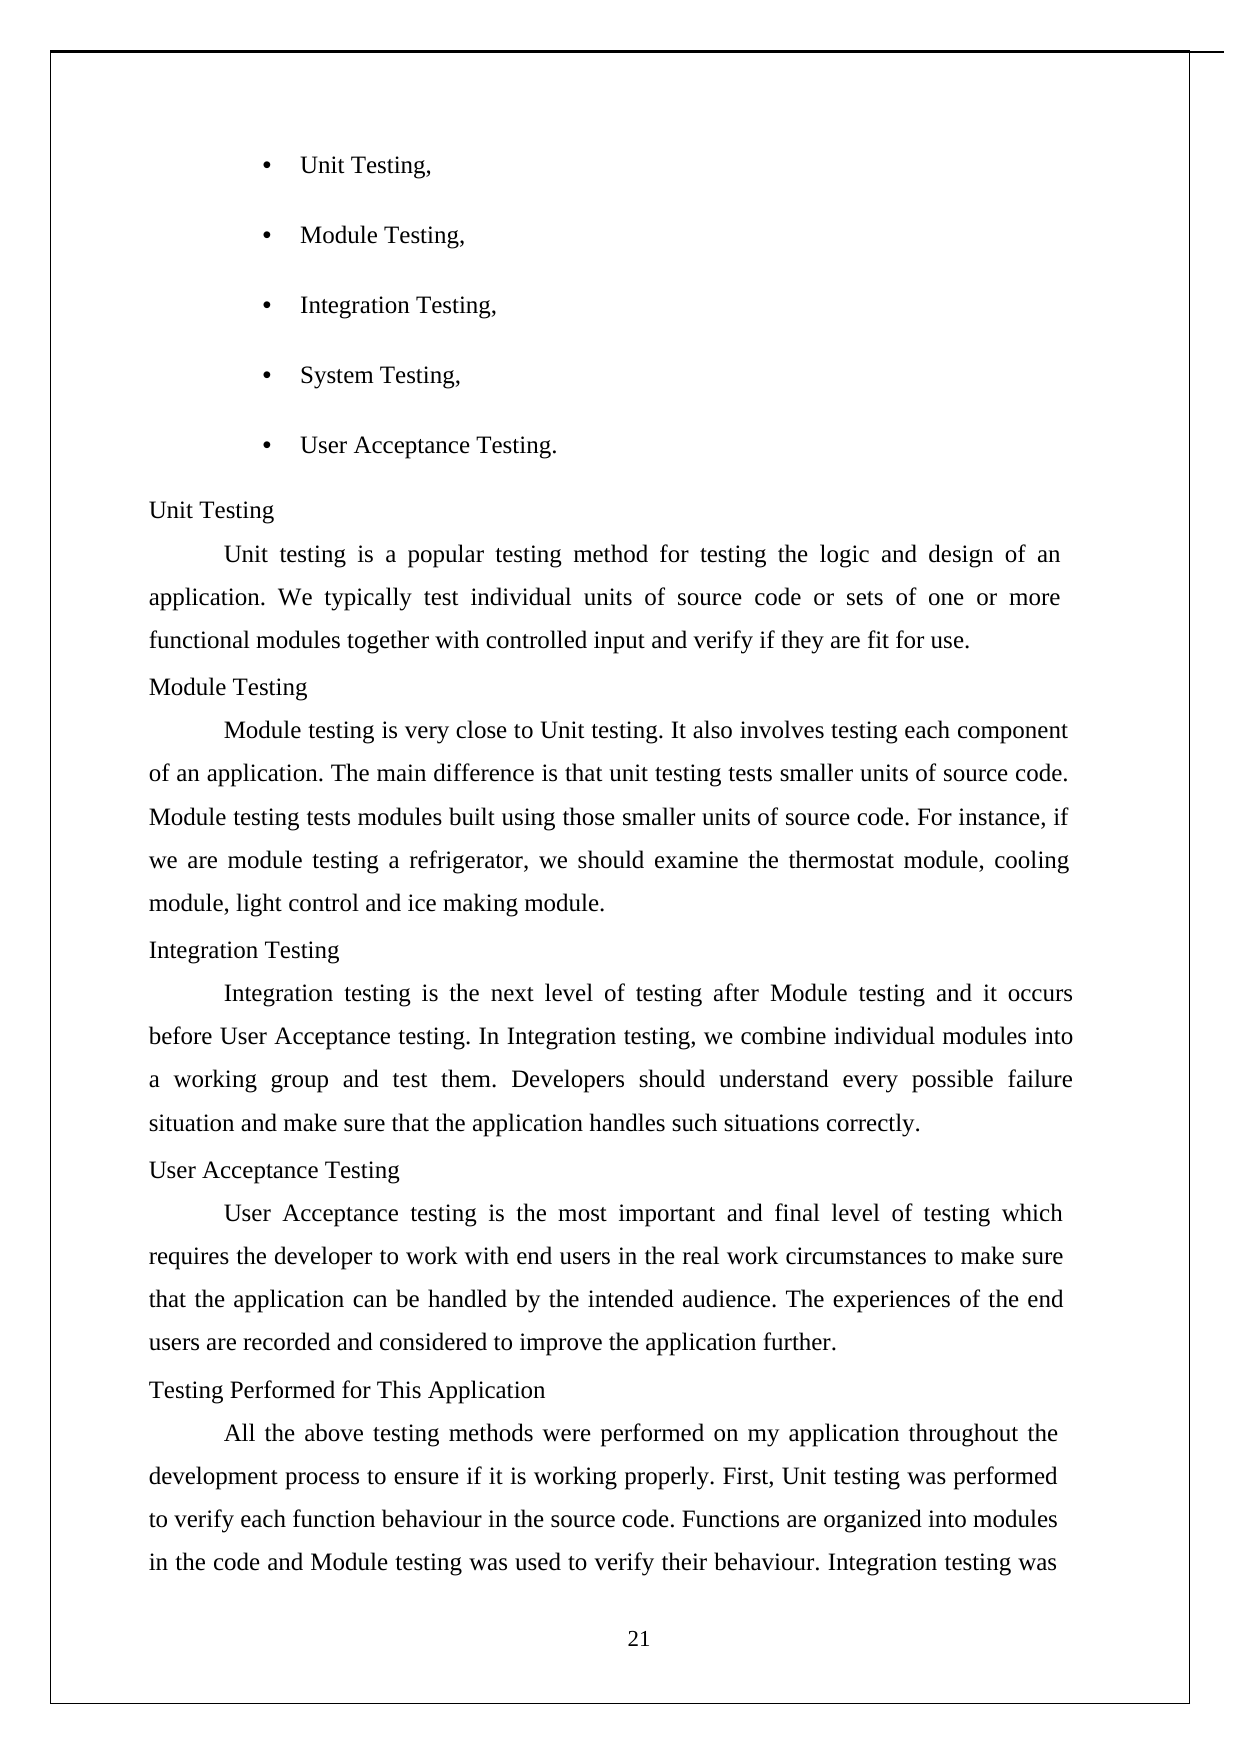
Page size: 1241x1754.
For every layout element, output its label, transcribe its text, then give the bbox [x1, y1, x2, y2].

list Integration Testing, [262, 290, 1089, 319]
subtitle Testing Performed for This Application [148, 1375, 1090, 1403]
text User Acceptance testing is the most important and final level of testing which requires the developer to work with end users in the real work circumstances to make sure that the application can be handled by the intended audience. The experiences of the end users are recorded and considered to improve the application further. [148, 1198, 1064, 1356]
text Module testing is very close to Unit testing. It also involves testing each component of an application. The main difference is that unit testing tests smaller units of source code. Module testing tests modules built using those smaller units of source code. For instance, if we are module testing a refrigerator, we should examine the thermostat module, cooling module, light control and ice making module. [148, 715, 1070, 917]
list User Acceptance Testing. [262, 430, 1089, 459]
list System Testing, [262, 360, 1089, 389]
text Integration testing is the next level of testing after Module testing and it occurs before User Acceptance testing. In Integration testing, we combine individual modules into a working group and test them. Developers should understand every possible failure situation and make sure that the application handles such situations correctly. [148, 978, 1074, 1136]
subtitle Module Testing [148, 672, 1090, 701]
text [148, 1418, 1059, 1576]
subtitle User Acceptance Testing [148, 1155, 1090, 1184]
list Module Testing, [262, 220, 1089, 249]
list Unit Testing, [262, 150, 1089, 179]
text Unit testing is a popular testing method for testing the logic and design of an application. We typically test individual units of source code or sets of one or more functional modules together with controlled input and verify if they are fit for use. [148, 539, 1062, 654]
subtitle Unit Testing [148, 496, 1090, 524]
subtitle Integration Testing [148, 935, 1090, 964]
